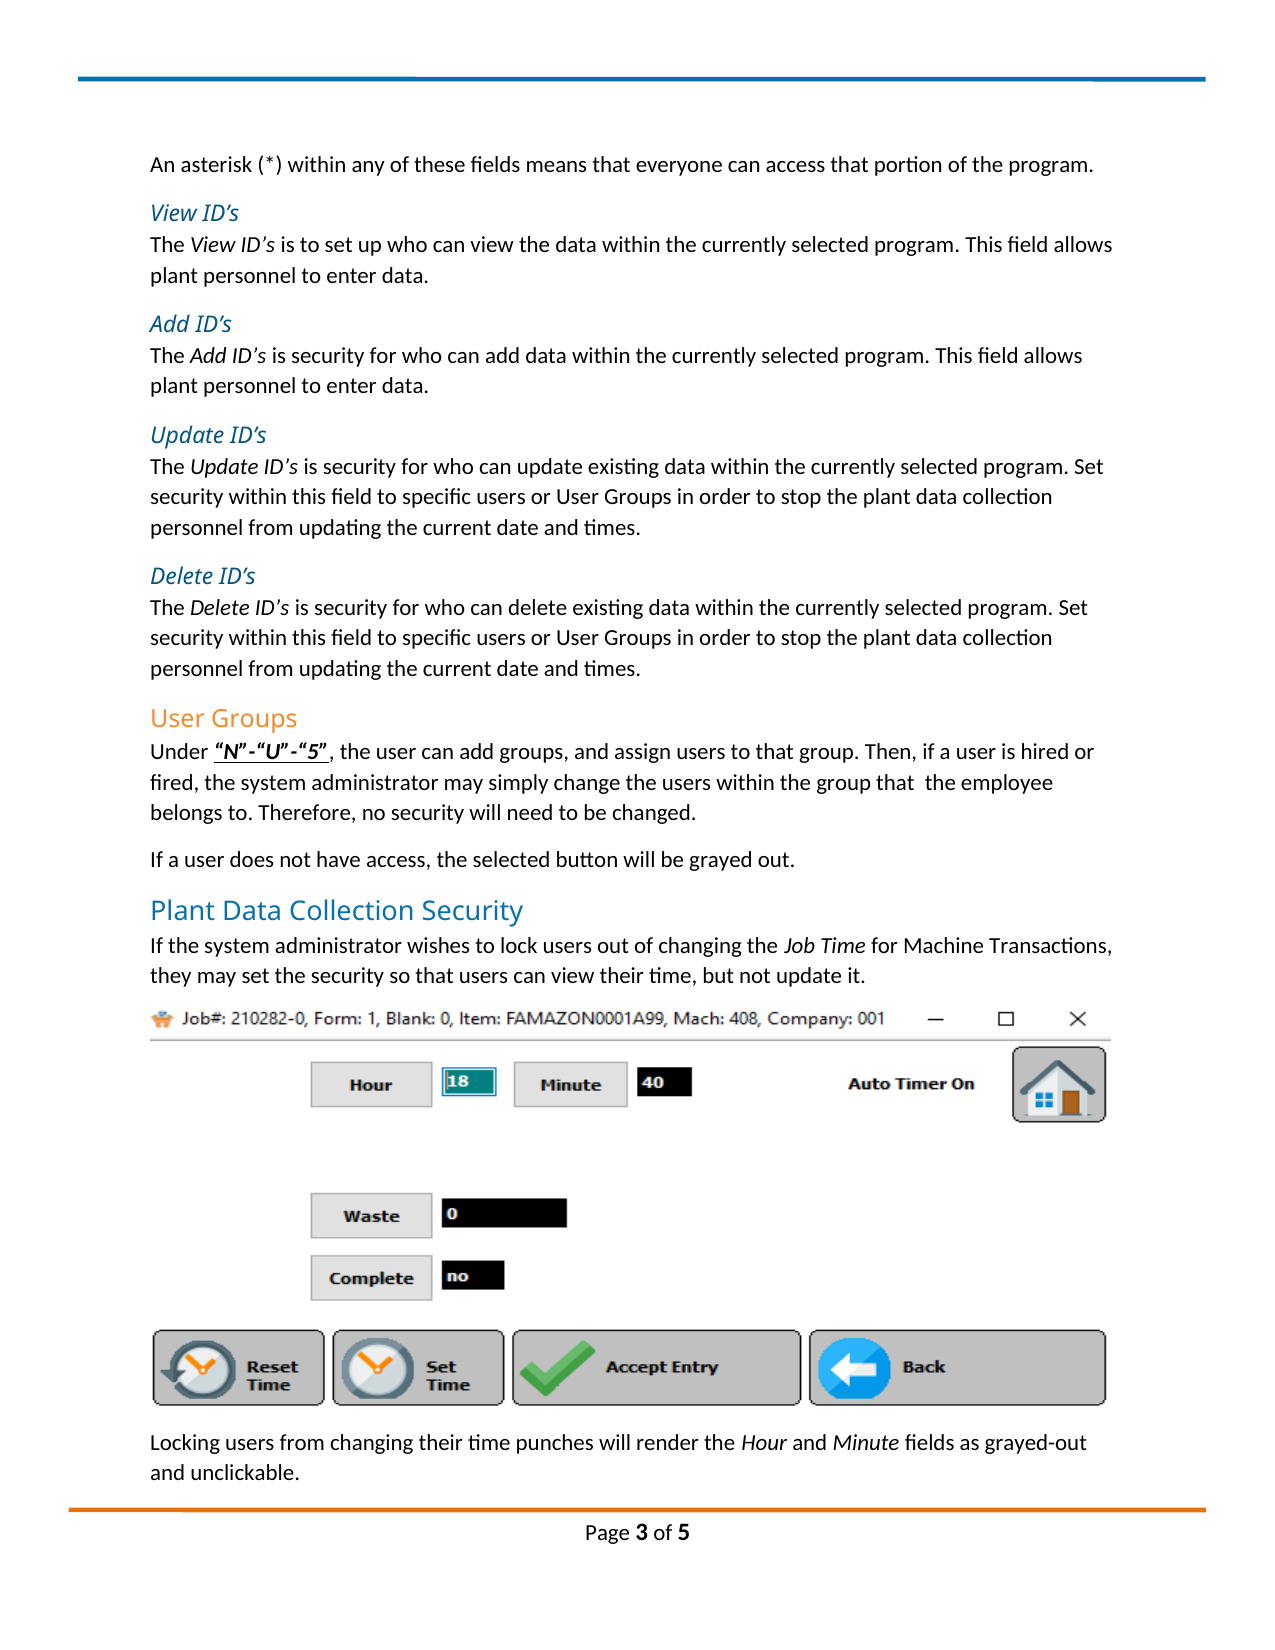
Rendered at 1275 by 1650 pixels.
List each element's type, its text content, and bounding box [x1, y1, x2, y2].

subtitle User Groups [150, 701, 1125, 735]
text The Add ID’s is security for who can add data within the currently selected program. This field allows plant personnel to enter data. [150, 341, 1125, 400]
text The Update ID’s is security for who can update existing data within the currently selected program. Set security within this field to specific users or User Groups in order to stop the plant data collection personnel from updating the current date and times. [150, 452, 1125, 541]
subtitle View ID’s [150, 197, 1125, 228]
text If the system administrator wishes to lock users out of changing the Job Time for Machine Transactions, they may set the security so that users can view their time, but not update it. [150, 931, 1125, 989]
text An asterisk (*) within any of these fields means that everyone can access that portion of the program. [150, 150, 1125, 178]
text If a user does not have access, the selected button will be grayed out. [150, 845, 1125, 873]
text The View ID’s is to set up who can view the data within the currently selected program. This field allows plant personnel to enter data. [150, 231, 1125, 289]
text The Delete ID’s is security for who can delete existing data within the currently selected program. Set security within this field to specific users or User Groups in order to stop the plant data collection personnel from updating the current date and times. [150, 593, 1125, 682]
subtitle Update ID’s [150, 418, 1125, 450]
subtitle Add ID’s [150, 308, 1125, 339]
picture [150, 1008, 1111, 1410]
subtitle Delete ID’s [150, 559, 1125, 591]
subtitle Plant Data Collection Security [150, 892, 1125, 928]
text Under “N”-“U”-“5”, the user can add groups, and assign users to that group. Then, if a user is hired or fired, the system administrator may simply change the users within the group that the employee belongs to. Therefore, no security will need to be changed. [150, 737, 1125, 826]
text Locking users from changing their time punches will render the Hour and Minute fields as grayed-out and unclickable. [150, 1428, 1125, 1486]
